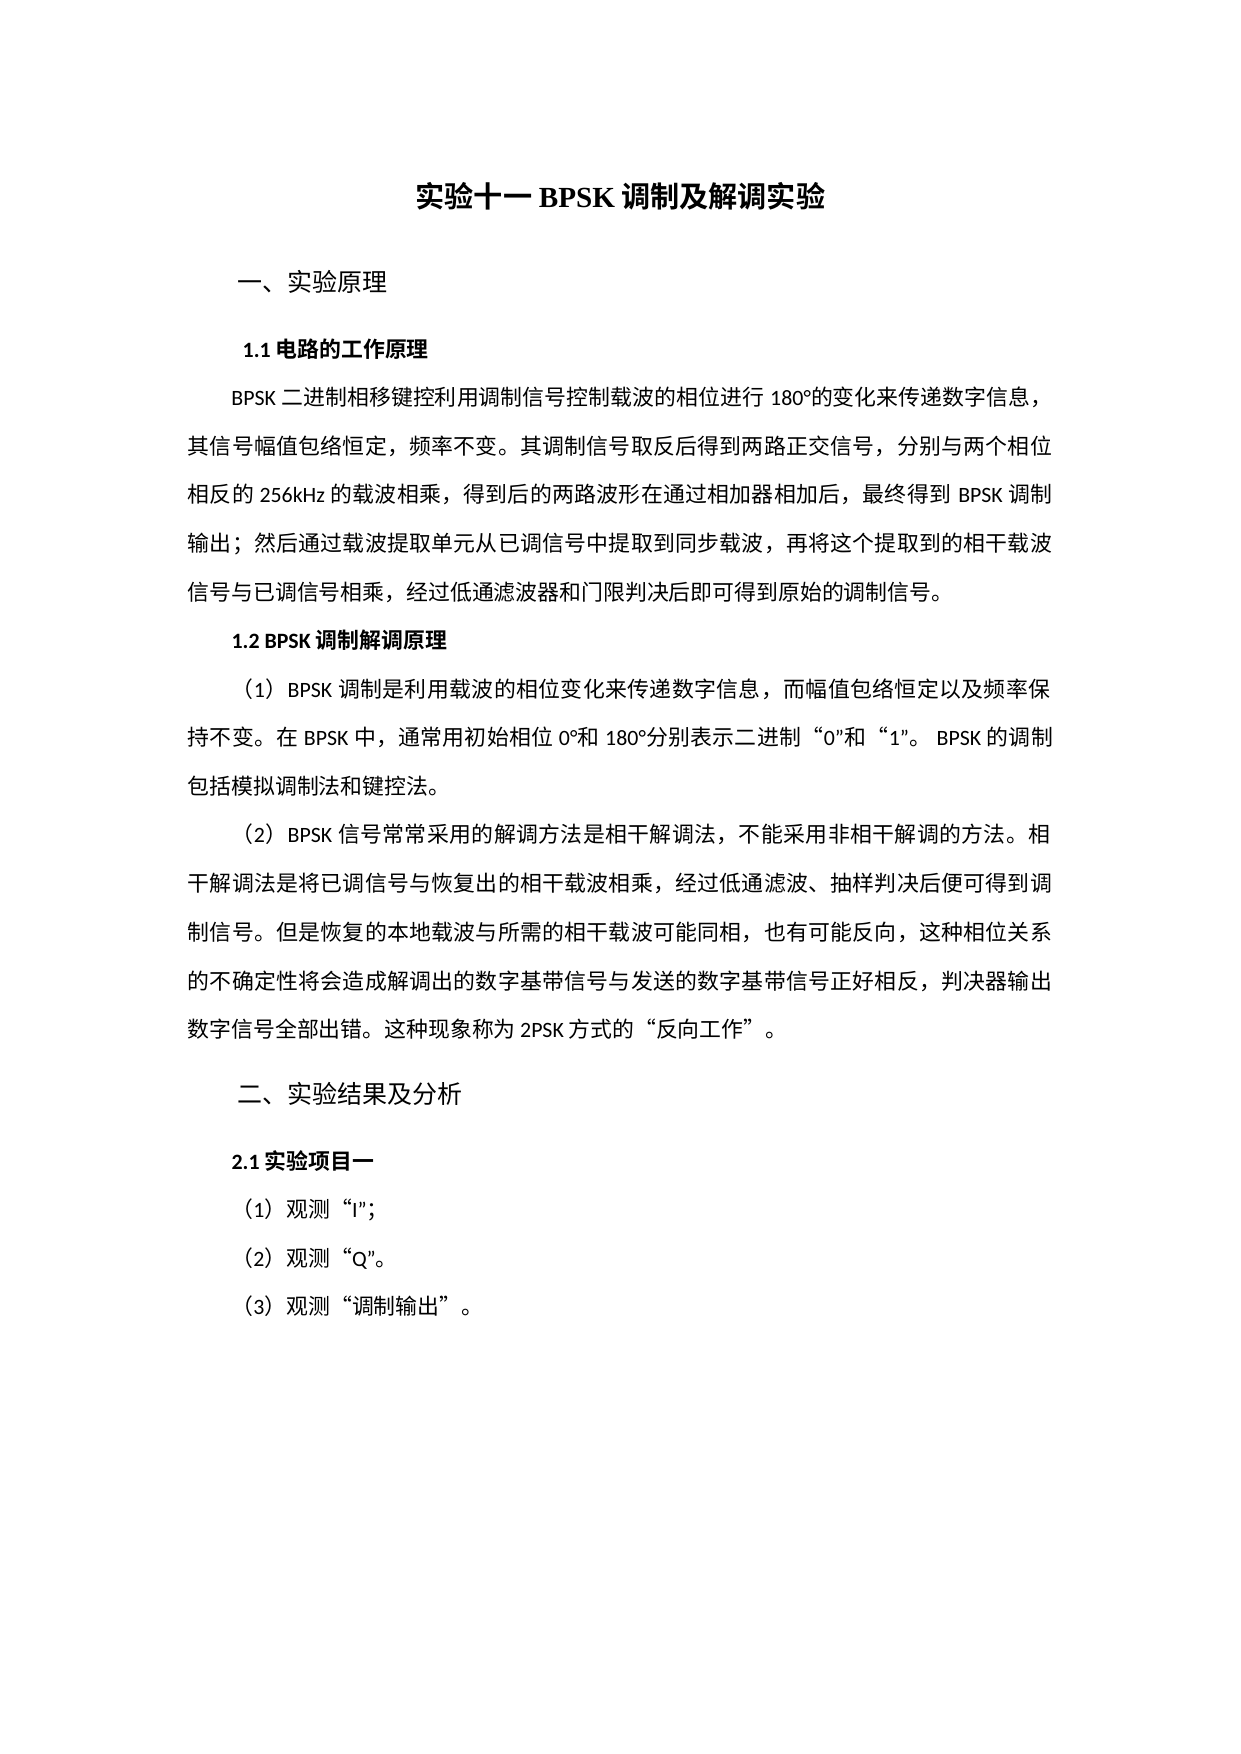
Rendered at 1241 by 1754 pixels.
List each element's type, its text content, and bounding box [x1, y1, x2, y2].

text （1）观测“I”； [187, 1192, 1053, 1224]
text 1.2 BPSK 调制解调原理 [187, 623, 1053, 655]
text 2.1 实验项目一 [187, 1143, 1053, 1176]
text （3）观测“调制输出”。 [187, 1288, 1053, 1321]
text 1.1 电路的工作原理 [187, 331, 1053, 364]
text （2）观测“Q”。 [187, 1240, 1053, 1273]
subtitle 实验十一 BPSK调制及解调实验 [187, 162, 1053, 227]
text （1）BPSK 调制是利用载波的相位变化来传递数字信息，而幅值包络恒定以及频率保持不变。在 BPSK 中，通常用初始相位 0°和 180°分别表示二进制“0”和“1”。 BPSK 的调制包括模拟调制法和键控法。 [187, 671, 1053, 801]
text 二、实验结果及分析 [187, 1060, 1053, 1125]
text 一、实验原理 [187, 248, 1053, 313]
text （2）BPSK 信号常常采用的解调方法是相干解调法，不能采用非相干解调的方法。相干解调法是将已调信号与恢复出的相干载波相乘，经过低通滤波、抽样判决后便可得到调制信号。但是恢复的本地载波与所需的相干载波可能同相，也有可能反向，这种相位关系的不确定性将会造成解调出的数字基带信号与发送的数字基带信号正好相反，判决器输出数字信号全部出错。这种现象称为2PSK方式的“反向工作”。 [187, 817, 1053, 1044]
text BPSK 二进制相移键控利用调制信号控制载波的相位进行 180°的变化来传递数字信息，其信号幅值包络恒定，频率不变。其调制信号取反后得到两路正交信号，分别与两个相位相反的 256kHz 的载波相乘，得到后的两路波形在通过相加器相加后，最终得到 BPSK 调制输出；然后通过载波提取单元从已调信号中提取到同步载波，再将这个提取到的相干载波信号与已调信号相乘，经过低通滤波器和门限判决后即可得到原始的调制信号。 [187, 379, 1053, 607]
